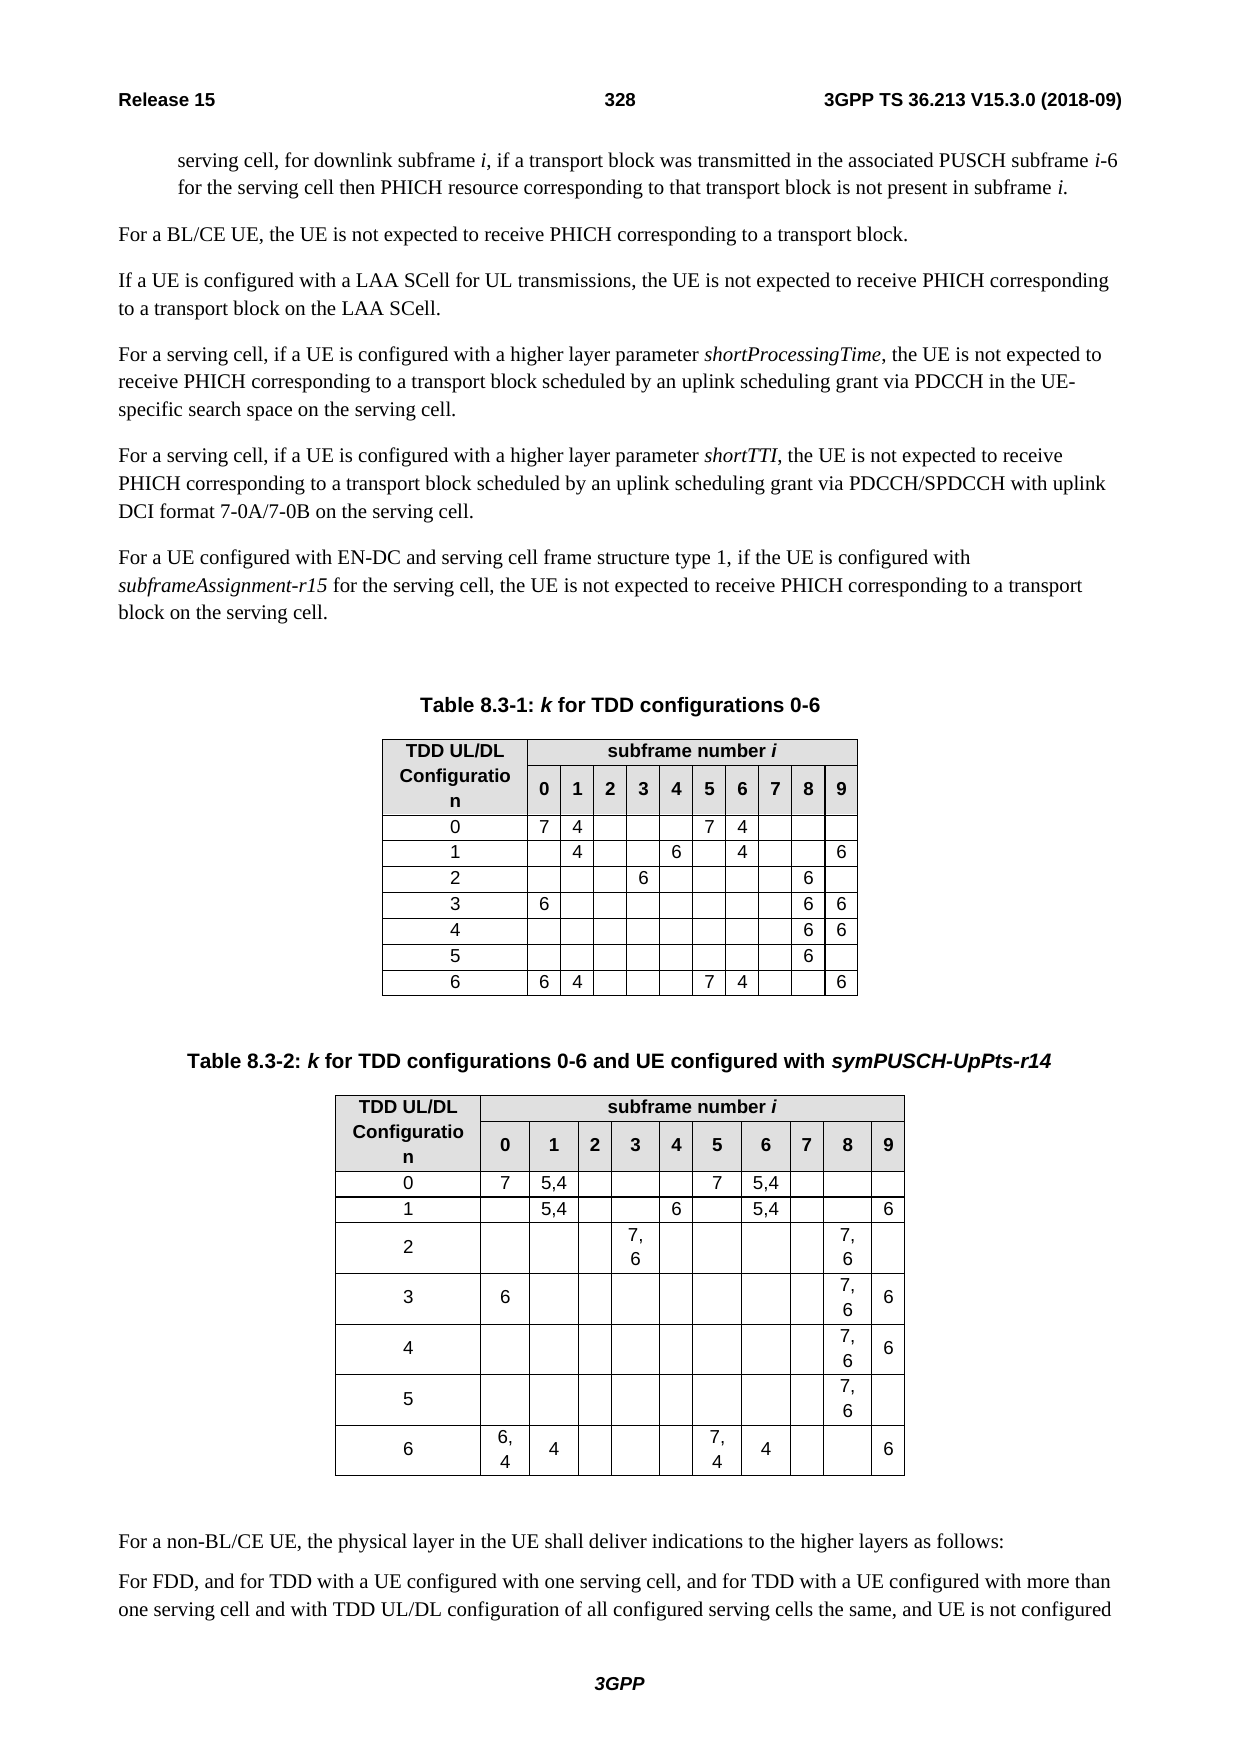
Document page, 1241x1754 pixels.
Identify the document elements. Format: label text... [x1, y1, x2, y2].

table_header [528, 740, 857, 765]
text For a serving cell, if a UE is configured with a higher layer parameter shortProcessingTime, the UE is not expected to receive PHICH corresponding to a transport block scheduled by an uplink scheduling grant via PDCCH in the UE-specific search space on the serving cell. [118, 342, 1122, 421]
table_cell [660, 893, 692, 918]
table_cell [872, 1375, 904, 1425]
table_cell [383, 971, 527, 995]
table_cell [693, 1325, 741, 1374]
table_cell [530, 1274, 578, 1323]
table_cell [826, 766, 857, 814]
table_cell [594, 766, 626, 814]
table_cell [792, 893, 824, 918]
text If a UE is configured with a LAA SCell for UL transmissions, the UE is not expected to receive PHICH corresponding to a transport block on the LAA SCell. [118, 268, 1122, 319]
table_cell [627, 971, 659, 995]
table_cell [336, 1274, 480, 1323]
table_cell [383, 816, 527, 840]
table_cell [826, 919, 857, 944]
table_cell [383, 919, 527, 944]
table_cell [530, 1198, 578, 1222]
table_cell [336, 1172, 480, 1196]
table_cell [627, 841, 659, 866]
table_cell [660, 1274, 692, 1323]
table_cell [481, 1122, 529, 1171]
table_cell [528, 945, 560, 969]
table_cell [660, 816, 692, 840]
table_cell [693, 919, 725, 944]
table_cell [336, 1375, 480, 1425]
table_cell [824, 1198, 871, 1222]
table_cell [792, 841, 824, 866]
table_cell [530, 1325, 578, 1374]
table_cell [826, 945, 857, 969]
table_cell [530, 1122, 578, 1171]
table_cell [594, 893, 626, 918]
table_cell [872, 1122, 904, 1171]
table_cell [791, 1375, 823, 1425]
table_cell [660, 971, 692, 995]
text Table 8.3-2: k for TDD configurations 0-6 and UE configured with symPUSCH-UpPts-r14 [118, 1049, 1122, 1073]
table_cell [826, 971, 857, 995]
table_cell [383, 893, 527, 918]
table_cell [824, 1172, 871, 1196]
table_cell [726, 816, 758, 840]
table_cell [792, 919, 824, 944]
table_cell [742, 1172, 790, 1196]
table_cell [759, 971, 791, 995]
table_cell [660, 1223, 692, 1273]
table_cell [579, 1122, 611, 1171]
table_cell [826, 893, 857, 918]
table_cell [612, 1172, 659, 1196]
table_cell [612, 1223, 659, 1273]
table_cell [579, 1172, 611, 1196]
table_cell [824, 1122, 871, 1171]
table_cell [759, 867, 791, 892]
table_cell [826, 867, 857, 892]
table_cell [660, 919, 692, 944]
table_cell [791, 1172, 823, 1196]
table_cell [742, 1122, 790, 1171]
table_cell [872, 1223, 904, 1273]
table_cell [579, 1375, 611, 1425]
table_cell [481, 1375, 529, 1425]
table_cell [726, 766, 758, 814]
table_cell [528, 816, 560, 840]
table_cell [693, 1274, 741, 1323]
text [148, 147, 1122, 199]
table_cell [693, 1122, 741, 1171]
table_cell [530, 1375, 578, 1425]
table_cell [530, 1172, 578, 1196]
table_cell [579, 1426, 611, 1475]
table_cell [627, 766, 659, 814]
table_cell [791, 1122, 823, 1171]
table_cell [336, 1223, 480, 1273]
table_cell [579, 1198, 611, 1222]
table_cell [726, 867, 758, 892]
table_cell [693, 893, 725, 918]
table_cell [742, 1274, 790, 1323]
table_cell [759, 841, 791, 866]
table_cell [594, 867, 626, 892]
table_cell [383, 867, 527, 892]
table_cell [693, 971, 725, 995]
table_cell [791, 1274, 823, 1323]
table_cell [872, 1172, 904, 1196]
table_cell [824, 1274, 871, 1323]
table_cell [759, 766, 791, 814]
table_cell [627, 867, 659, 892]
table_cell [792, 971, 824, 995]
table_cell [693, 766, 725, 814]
text Table 8.3-1: k for TDD configurations 0-6 [118, 693, 1122, 717]
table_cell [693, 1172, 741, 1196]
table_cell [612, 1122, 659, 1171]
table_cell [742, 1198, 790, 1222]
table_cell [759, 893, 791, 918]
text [118, 1569, 1122, 1621]
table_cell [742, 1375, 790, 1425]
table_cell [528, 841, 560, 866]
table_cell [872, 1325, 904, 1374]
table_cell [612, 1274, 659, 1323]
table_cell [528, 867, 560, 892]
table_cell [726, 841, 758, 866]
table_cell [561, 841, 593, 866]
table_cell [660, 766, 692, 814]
text For a BL/CE UE, the UE is not expected to receive PHICH corresponding to a transport block. [118, 221, 1122, 246]
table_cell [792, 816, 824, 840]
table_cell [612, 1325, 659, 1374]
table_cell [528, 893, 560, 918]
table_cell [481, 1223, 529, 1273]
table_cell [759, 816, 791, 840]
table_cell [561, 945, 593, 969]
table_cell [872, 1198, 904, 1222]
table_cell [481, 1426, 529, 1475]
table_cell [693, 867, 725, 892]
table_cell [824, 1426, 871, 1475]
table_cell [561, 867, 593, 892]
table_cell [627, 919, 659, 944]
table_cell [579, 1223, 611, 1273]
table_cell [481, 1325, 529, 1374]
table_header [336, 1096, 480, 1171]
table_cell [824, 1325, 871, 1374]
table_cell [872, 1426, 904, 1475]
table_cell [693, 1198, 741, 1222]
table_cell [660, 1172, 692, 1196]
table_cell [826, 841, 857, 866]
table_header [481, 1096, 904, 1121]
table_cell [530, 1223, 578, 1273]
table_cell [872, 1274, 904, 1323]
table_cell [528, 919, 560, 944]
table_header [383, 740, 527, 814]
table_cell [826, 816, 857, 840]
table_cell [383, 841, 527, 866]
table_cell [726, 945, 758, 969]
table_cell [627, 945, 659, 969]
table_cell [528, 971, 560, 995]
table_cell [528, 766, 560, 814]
text For a non-BL/CE UE, the physical layer in the UE shall deliver indications to the higher layers as follows: [118, 1529, 1122, 1553]
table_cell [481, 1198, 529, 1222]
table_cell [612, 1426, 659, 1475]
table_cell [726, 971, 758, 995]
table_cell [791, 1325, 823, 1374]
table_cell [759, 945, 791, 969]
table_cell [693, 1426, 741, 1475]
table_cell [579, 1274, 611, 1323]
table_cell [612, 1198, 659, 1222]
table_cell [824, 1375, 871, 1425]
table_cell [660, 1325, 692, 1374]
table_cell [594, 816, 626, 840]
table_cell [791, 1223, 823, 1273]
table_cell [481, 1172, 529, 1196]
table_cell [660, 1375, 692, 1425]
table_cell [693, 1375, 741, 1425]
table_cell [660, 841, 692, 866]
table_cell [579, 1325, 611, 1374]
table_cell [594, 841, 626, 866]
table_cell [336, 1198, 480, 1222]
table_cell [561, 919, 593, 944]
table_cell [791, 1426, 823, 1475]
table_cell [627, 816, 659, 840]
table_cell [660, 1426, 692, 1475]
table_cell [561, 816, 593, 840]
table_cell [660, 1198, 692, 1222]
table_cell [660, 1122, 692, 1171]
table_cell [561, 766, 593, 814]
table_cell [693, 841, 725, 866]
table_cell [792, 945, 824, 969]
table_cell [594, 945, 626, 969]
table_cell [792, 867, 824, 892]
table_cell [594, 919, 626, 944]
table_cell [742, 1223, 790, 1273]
text For a serving cell, if a UE is configured with a higher layer parameter shortTTI, the UE is not expected to receive PHICH corresponding to a transport block scheduled by an uplink scheduling grant via PDCCH/SPDCCH with uplink DCI format 7-0A/7-0B on the serving cell. [118, 443, 1122, 523]
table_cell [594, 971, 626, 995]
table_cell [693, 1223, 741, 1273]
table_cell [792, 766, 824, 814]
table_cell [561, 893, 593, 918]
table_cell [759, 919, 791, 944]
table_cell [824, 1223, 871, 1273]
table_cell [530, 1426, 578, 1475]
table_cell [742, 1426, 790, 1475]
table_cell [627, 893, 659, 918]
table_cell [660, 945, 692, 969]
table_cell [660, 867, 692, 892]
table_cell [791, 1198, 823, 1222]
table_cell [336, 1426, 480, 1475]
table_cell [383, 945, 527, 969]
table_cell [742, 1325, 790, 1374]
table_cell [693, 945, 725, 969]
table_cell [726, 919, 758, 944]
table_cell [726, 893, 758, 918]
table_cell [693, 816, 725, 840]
text For a UE configured with EN-DC and serving cell frame structure type 1, if the UE is configured with subframeAssignment-r15 for the serving cell, the UE is not expected to receive PHICH corresponding to a transport block on the serving cell. [118, 545, 1122, 624]
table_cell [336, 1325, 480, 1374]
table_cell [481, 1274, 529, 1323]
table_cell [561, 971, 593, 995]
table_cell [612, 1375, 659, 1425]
